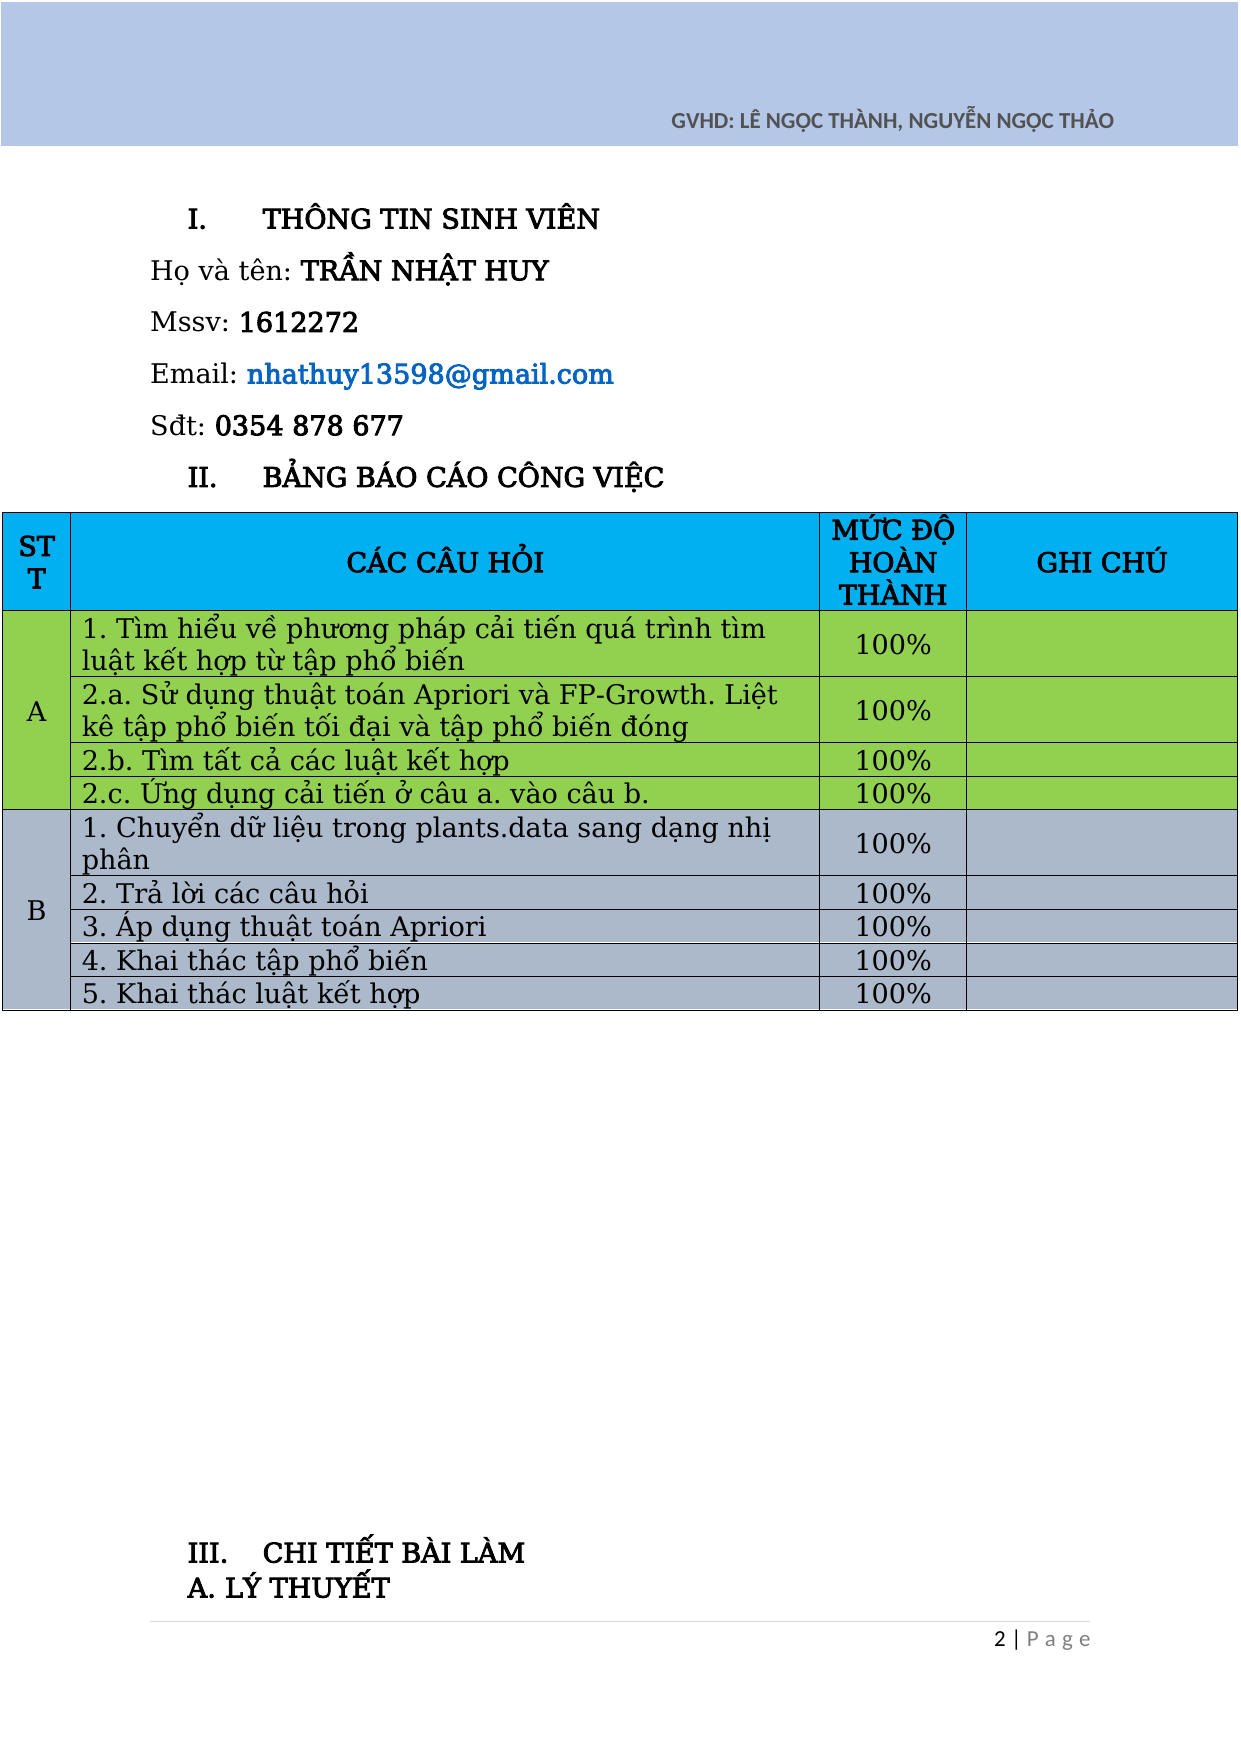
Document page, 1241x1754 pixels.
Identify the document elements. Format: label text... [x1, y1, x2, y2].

table_cell [967, 677, 1237, 742]
table_cell A [3, 611, 70, 809]
table_cell 100% [820, 876, 966, 909]
table_cell 5. Khai thác luật kết hợp [71, 977, 819, 1009]
text Sđt: 0354 878 677 [150, 408, 1090, 441]
table_cell 1. Tìm hiểu về phương pháp cải tiến quá trình tìm luật kết hợp từ tập phổ biến [71, 611, 819, 676]
list BẢNG BÁO CÁO CÔNG VIỆC [187, 460, 1090, 492]
text Mssv: 1612272 [150, 305, 1090, 337]
table_header CÁC CÂU HỎI [71, 513, 819, 610]
table_cell 2. Trả lời các câu hỏi [71, 876, 819, 909]
table_cell B [3, 810, 70, 1009]
text Họ và tên: TRẦN NHẬT HUY [150, 253, 1090, 286]
list THÔNG TIN SINH VIÊN [187, 202, 1090, 234]
table_header MỨC ĐỘ HOÀN THÀNH [820, 513, 966, 610]
table_cell 100% [820, 677, 966, 742]
table_cell 100% [820, 977, 966, 1009]
list LÝ THUYẾT [187, 1571, 1090, 1603]
table_cell 2.c. Ứng dụng cải tiến ở câu a. vào câu b. [71, 777, 819, 809]
table_cell 2.b. Tìm tất cả các luật kết hợp [71, 743, 819, 776]
table_cell 1. Chuyển dữ liệu trong plants.data sang dạng nhị phân [71, 810, 819, 875]
table_cell 100% [820, 611, 966, 676]
table_cell [967, 743, 1237, 776]
table_cell 100% [820, 944, 966, 976]
table_cell [967, 977, 1237, 1009]
table_header GHI CHÚ [967, 513, 1237, 610]
table_cell [967, 777, 1237, 809]
table_cell 2.a. Sử dụng thuật toán Apriori và FP-Growth. Liệt kê tập phổ biến tối đại và tập phổ biến đóng [71, 677, 819, 742]
table_cell 4. Khai thác tập phổ biến [71, 944, 819, 976]
table_cell [967, 611, 1237, 676]
table_cell 100% [820, 810, 966, 875]
table_header STT [3, 513, 70, 610]
table_cell [967, 876, 1237, 909]
table_cell [967, 944, 1237, 976]
table_cell 3. Áp dụng thuật toán Apriori [71, 910, 819, 942]
list CHI TIẾT BÀI LÀM [187, 1536, 1090, 1568]
table_cell [967, 810, 1237, 875]
table_cell 100% [820, 910, 966, 942]
text Email: nhathuy13598@gmail.com [150, 357, 1090, 389]
table_cell 100% [820, 743, 966, 776]
table_cell 100% [820, 777, 966, 809]
table_cell [967, 910, 1237, 942]
